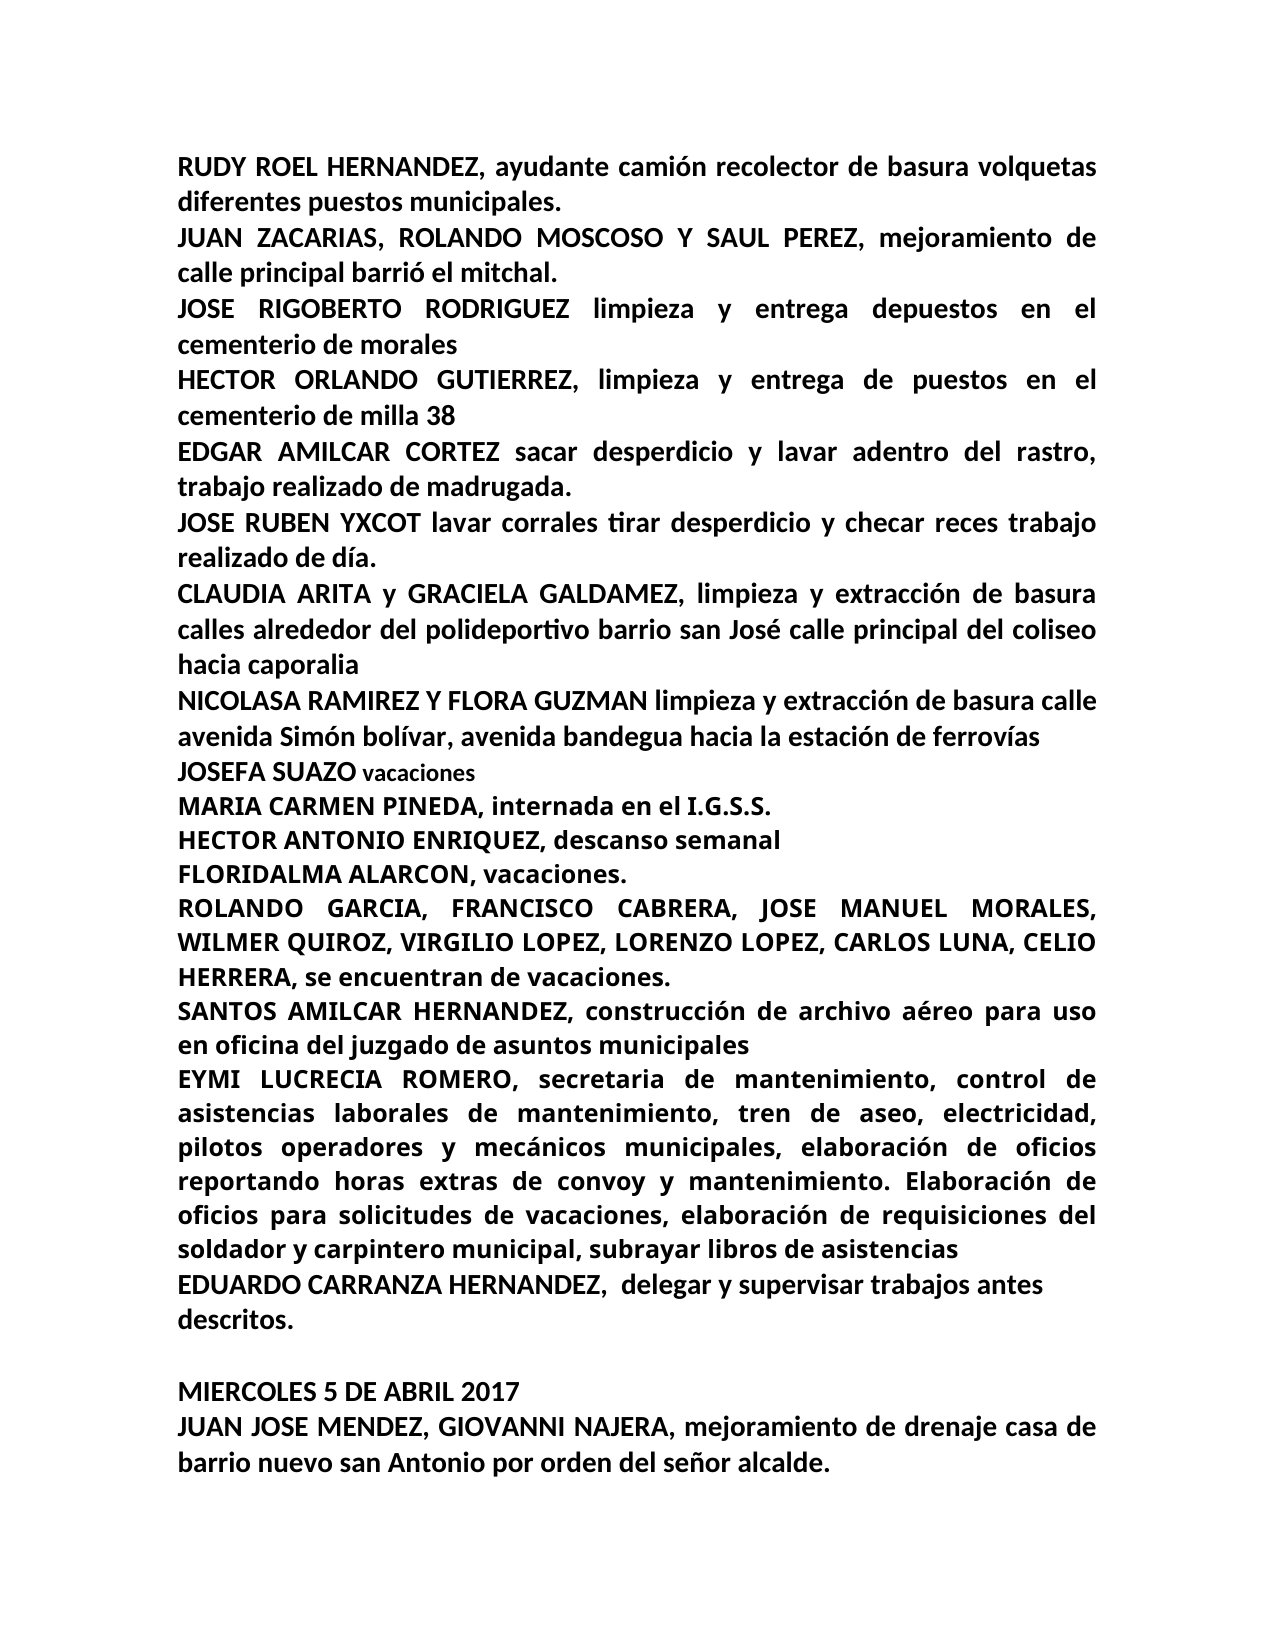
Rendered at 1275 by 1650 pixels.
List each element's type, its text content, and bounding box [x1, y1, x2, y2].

text JUAN JOSE MENDEZ, GIOVANNI NAJERA, mejoramiento de drenaje casa de barrio nuevo san Antonio por orden del señor alcalde. [177, 1408, 1098, 1479]
text JOSE RIGOBERTO RODRIGUEZ limpieza y entrega depuestos en el cementerio de morales [177, 290, 1098, 361]
text HECTOR ANTONIO ENRIQUEZ, descanso semanal [177, 823, 1098, 857]
text JUAN ZACARIAS, ROLANDO MOSCOSO Y SAUL PEREZ, mejoramiento de calle principal barrió el mitchal. [177, 219, 1098, 290]
text JOSEFA SUAZO vacaciones [177, 753, 1098, 789]
text JOSE RUBEN YXCOT lavar corrales tirar desperdicio y checar reces trabajo realizado de día. [177, 504, 1098, 575]
text EYMI LUCRECIA ROMERO, secretaria de mantenimiento, control de asistencias laborales de mantenimiento, tren de aseo, electricidad, pilotos operadores y mecánicos municipales, elaboración de oficios reportando horas extras de convoy y mantenimiento. Elaboración de oficios para solicitudes de vacaciones, elaboración de requisiciones del soldador y carpintero municipal, subrayar libros de asistencias [177, 1061, 1098, 1266]
text FLORIDALMA ALARCON, vacaciones. [177, 857, 1098, 891]
text NICOLASA RAMIREZ Y FLORA GUZMAN limpieza y extracción de basura calle avenida Simón bolívar, avenida bandegua hacia la estación de ferrovías [177, 682, 1098, 753]
text EDUARDO CARRANZA HERNANDEZ, delegar y supervisar trabajos antes descritos. [177, 1266, 1098, 1337]
text MARIA CARMEN PINEDA, internada en el I.G.S.S. [177, 789, 1098, 823]
text MIERCOLES 5 DE ABRIL 2017 [177, 1373, 1098, 1408]
text RUDY ROEL HERNANDEZ, ayudante camión recolector de basura volquetas diferentes puestos municipales. [177, 148, 1098, 219]
text EDGAR AMILCAR CORTEZ sacar desperdicio y lavar adentro del rastro, trabajo realizado de madrugada. [177, 433, 1098, 504]
text HECTOR ORLANDO GUTIERREZ, limpieza y entrega de puestos en el cementerio de milla 38 [177, 361, 1098, 433]
text ROLANDO GARCIA, FRANCISCO CABRERA, JOSE MANUEL MORALES, WILMER QUIROZ, VIRGILIO LOPEZ, LORENZO LOPEZ, CARLOS LUNA, CELIO HERRERA, se encuentran de vacaciones. [177, 891, 1098, 993]
text SANTOS AMILCAR HERNANDEZ, construcción de archivo aéreo para uso en oficina del juzgado de asuntos municipales [177, 993, 1098, 1061]
text CLAUDIA ARITA y GRACIELA GALDAMEZ, limpieza y extracción de basura calles alrededor del polideportivo barrio san José calle principal del coliseo hacia caporalia [177, 575, 1098, 682]
